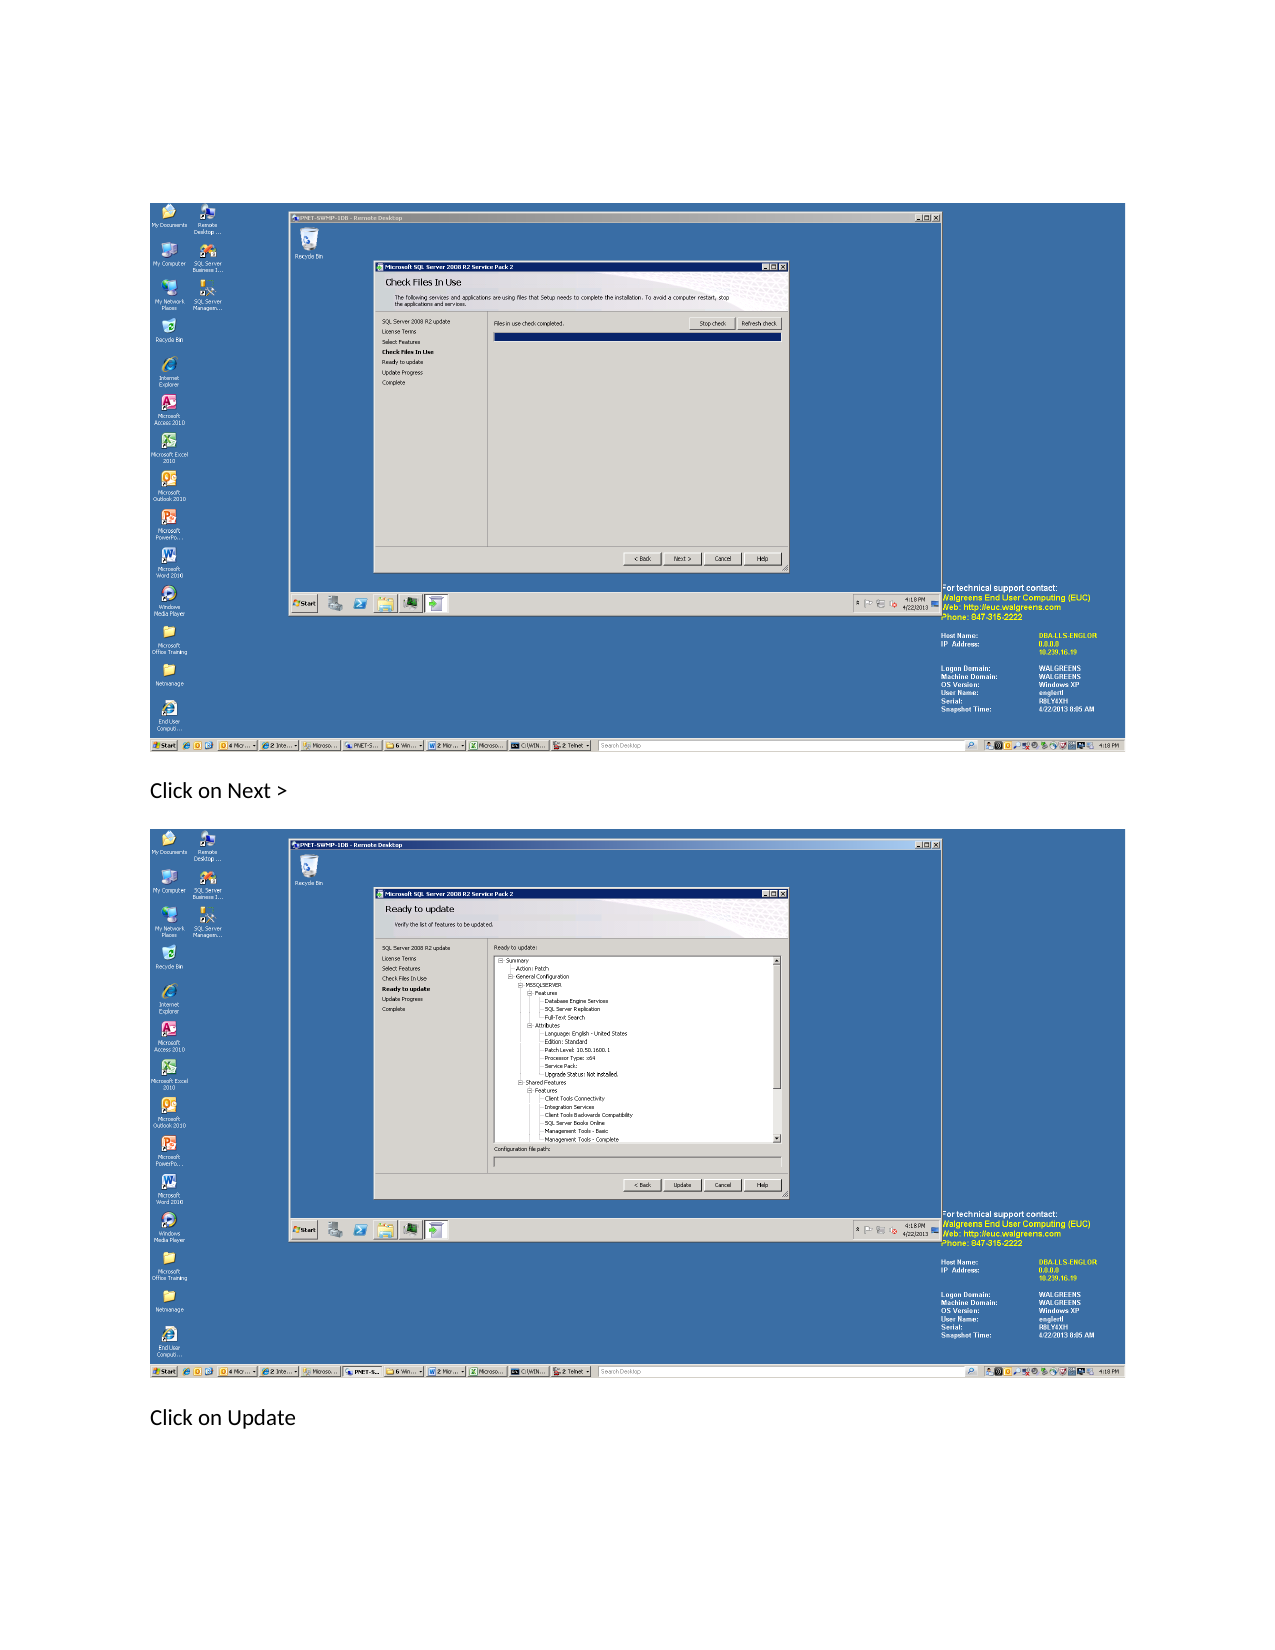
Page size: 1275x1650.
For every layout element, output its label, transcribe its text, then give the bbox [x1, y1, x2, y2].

picture [150, 829, 1125, 1378]
picture [150, 203, 1125, 752]
text Click on Next > [150, 776, 1125, 804]
text Click on Update [150, 1403, 1125, 1431]
